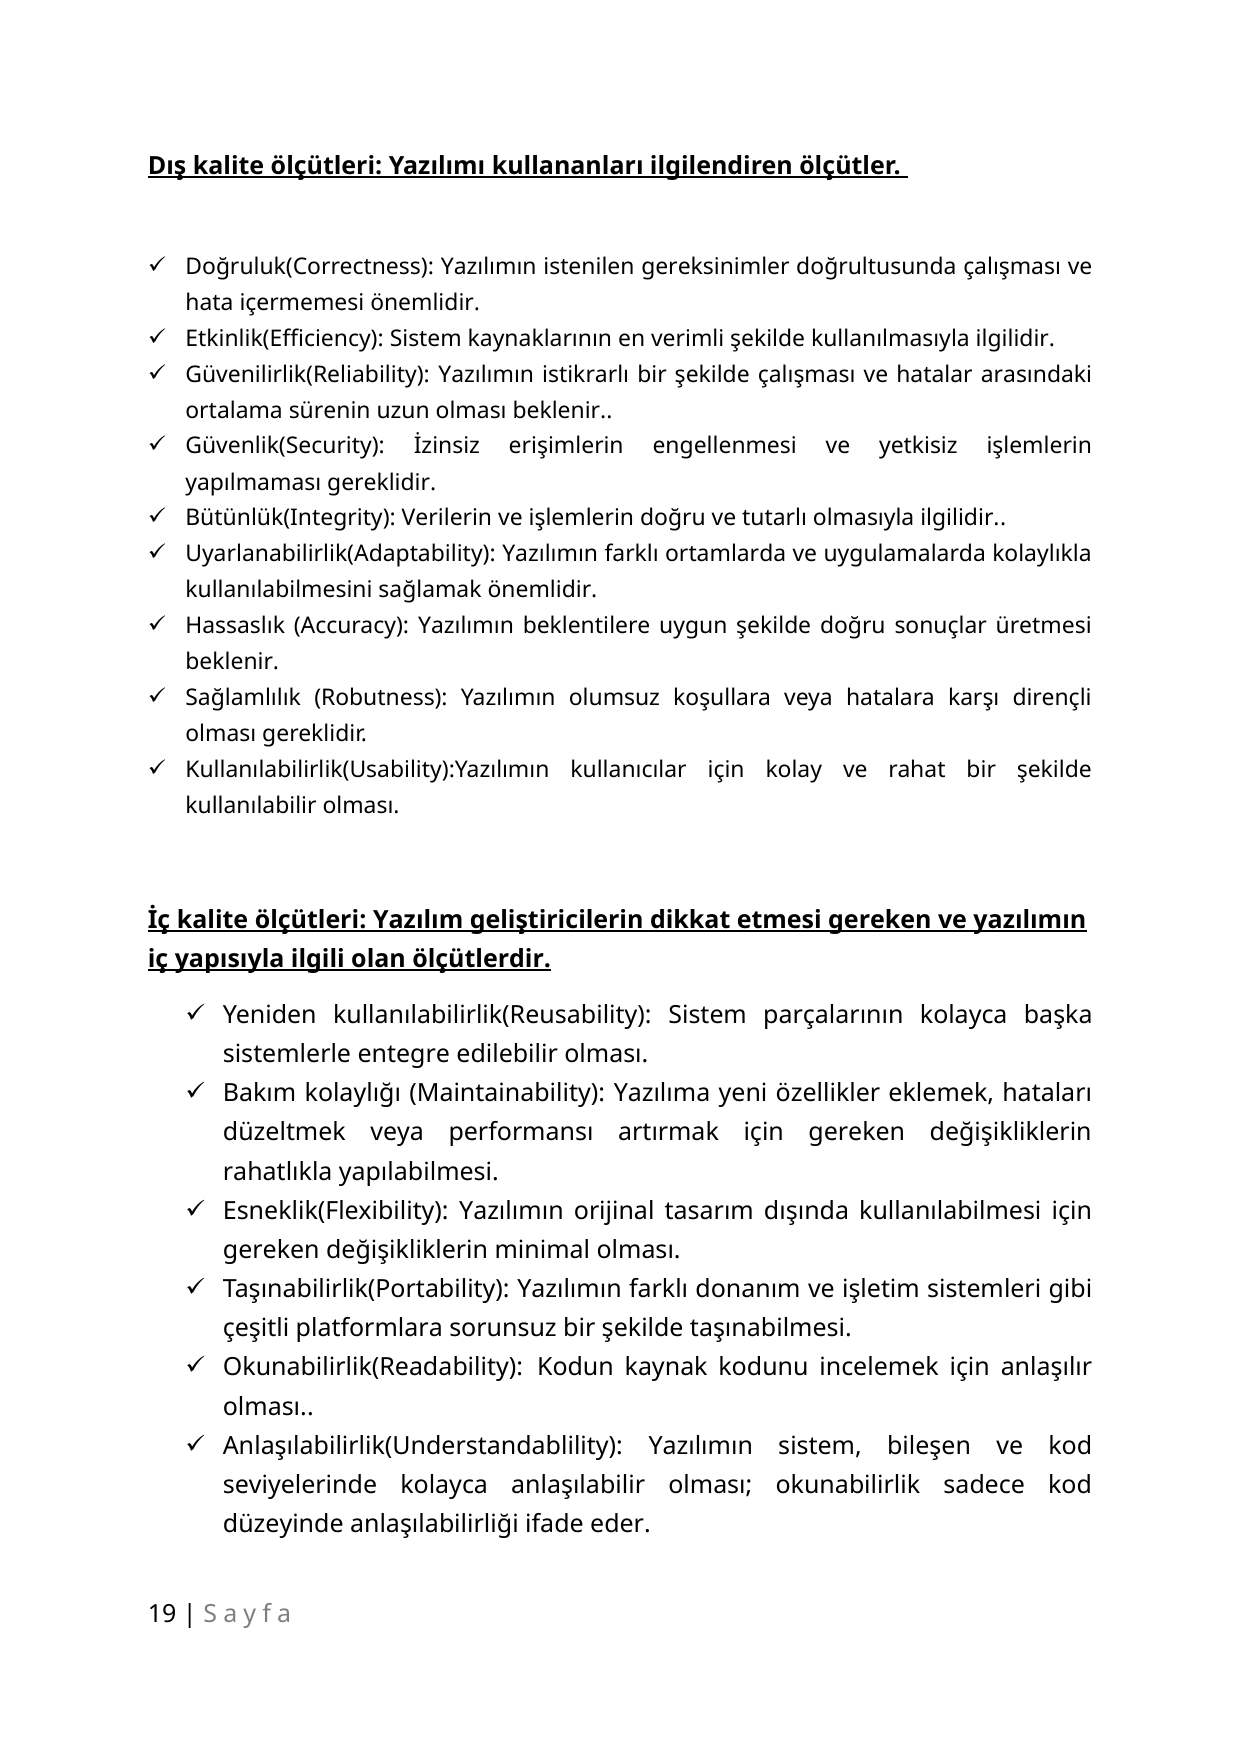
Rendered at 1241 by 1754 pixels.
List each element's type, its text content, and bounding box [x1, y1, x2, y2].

list Hassaslık (Accuracy): Yazılımın beklentilere uygun şekilde doğru sonuçlar üretmesi beklenir. [148, 609, 1093, 676]
list Uyarlanabilirlik(Adaptability): Yazılımın farklı ortamlarda ve uygulamalarda kolaylıkla kullanılabilmesini sağlamak önemlidir. [148, 537, 1093, 604]
list Okunabilirlik(Readability): Kodun kaynak kodunu incelemek için anlaşılır olması.. [185, 1349, 1093, 1422]
list Güvenlik(Security): İzinsiz erişimlerin engellenmesi ve yetkisiz işlemlerin yapılmaması gereklidir. [148, 429, 1093, 497]
list Kullanılabilirlik(Usability):Yazılımın kullanıcılar için kolay ve rahat bir şekilde kullanılabilir olması. [148, 753, 1093, 820]
list Sağlamlılık (Robutness): Yazılımın olumsuz koşullara veya hatalara karşı dirençli olması gereklidir. [148, 681, 1093, 748]
list Bütünlük(Integrity): Verilerin ve işlemlerin doğru ve tutarlı olmasıyla ilgilidir.. [148, 501, 1093, 533]
text İç kalite ölçütleri: Yazılım geliştiricilerin dikkat etmesi gereken ve yazılımın iç yapısıyla ilgili olan ölçütlerdir. [148, 901, 1093, 975]
list Esneklik(Flexibility): Yazılımın orijinal tasarım dışında kullanılabilmesi için gereken değişikliklerin minimal olması. [185, 1192, 1093, 1266]
text Dış kalite ölçütleri: Yazılımı kullananları ilgilendiren ölçütler. [148, 148, 1093, 182]
list Doğruluk(Correctness): Yazılımın istenilen gereksinimler doğrultusunda çalışması ve hata içermemesi önemlidir. [148, 250, 1093, 317]
list Bakım kolaylığı (Maintainability): Yazılıma yeni özellikler eklemek, hataları düzeltmek veya performansı artırmak için gereken değişikliklerin rahatlıkla yapılabilmesi. [185, 1075, 1093, 1187]
list Güvenilirlik(Reliability): Yazılımın istikrarlı bir şekilde çalışması ve hatalar arasındaki ortalama sürenin uzun olması beklenir.. [148, 358, 1093, 425]
list Taşınabilirlik(Portability): Yazılımın farklı donanım ve işletim sistemleri gibi çeşitli platformlara sorunsuz bir şekilde taşınabilmesi. [185, 1271, 1093, 1344]
list Yeniden kullanılabilirlik(Reusability): Sistem parçalarının kolayca başka sistemlerle entegre edilebilir olması. [185, 996, 1093, 1070]
list Anlaşılabilirlik(Understandablility): Yazılımın sistem, bileşen ve kod seviyelerinde kolayca anlaşılabilir olması; okunabilirlik sadece kod düzeyinde anlaşılabilirliği ifade eder. [185, 1427, 1093, 1540]
list Etkinlik(Efficiency): Sistem kaynaklarının en verimli şekilde kullanılmasıyla ilgilidir. [148, 322, 1093, 353]
